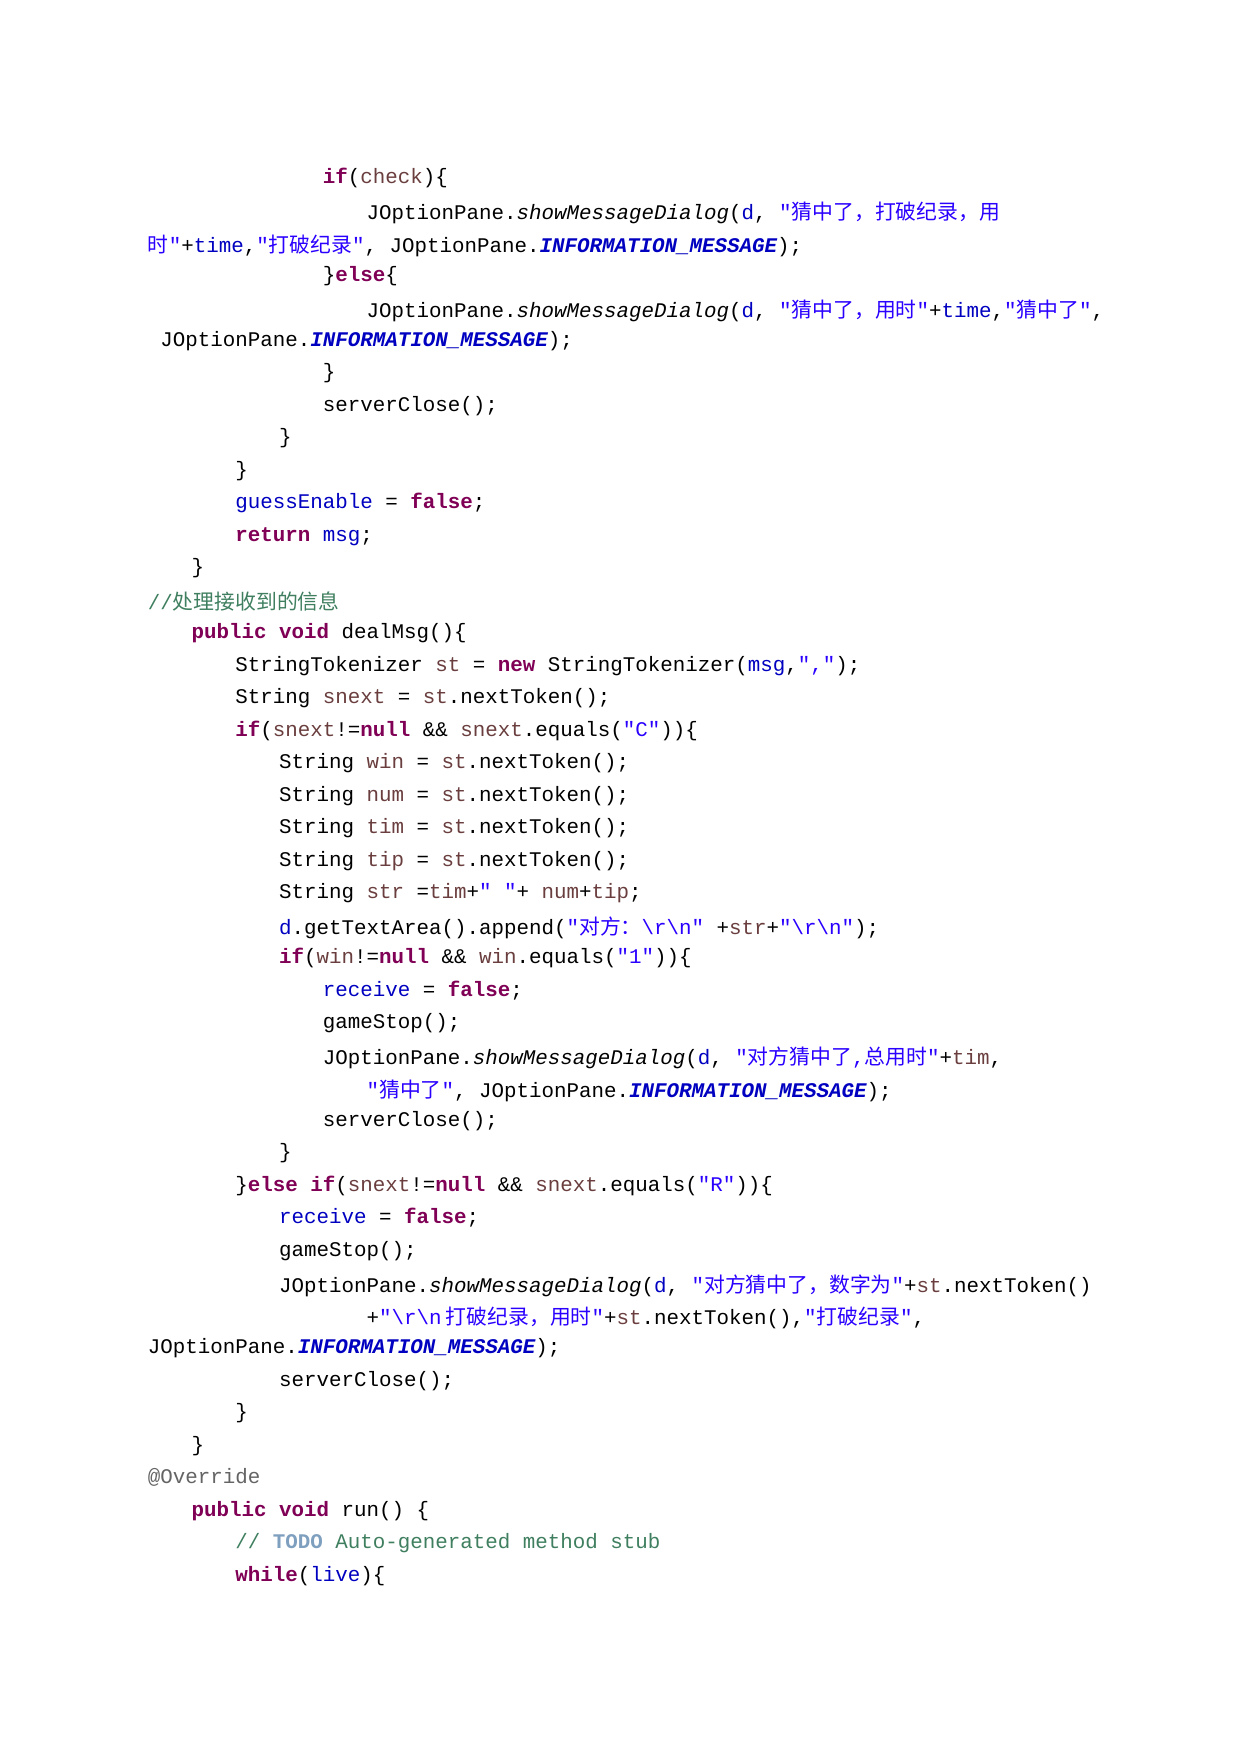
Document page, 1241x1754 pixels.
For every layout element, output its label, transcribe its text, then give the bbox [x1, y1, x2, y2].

text }else{ [148, 259, 1092, 292]
text String tim = st.nextToken(); [148, 812, 1092, 844]
text String tip = st.nextToken(); [148, 844, 1092, 877]
text public void run() { [148, 1494, 1092, 1527]
text "猜中了", JOptionPane.INFORMATION_MESSAGE); [148, 1072, 1092, 1104]
text } [148, 357, 1092, 389]
text } [148, 1397, 1092, 1429]
text if(win!=null && win.equals("1")){ [148, 942, 1092, 974]
text receive = false; [148, 1202, 1092, 1234]
text gameStop(); [148, 1007, 1092, 1039]
text } [148, 1137, 1092, 1169]
text +"\r\n打破纪录，用时"+st.nextToken(),"打破纪录", JOptionPane.INFORMATION_MESSAGE); [148, 1299, 1092, 1364]
text String win = st.nextToken(); [148, 747, 1092, 779]
text if(check){ [148, 162, 1092, 194]
text serverClose(); [148, 389, 1092, 422]
text guessEnable = false; [148, 487, 1092, 519]
text } [148, 552, 1092, 584]
text JOptionPane.showMessageDialog(d, "猜中了，打破纪录，用时"+time,"打破纪录", JOptionPane.INFORMATION_MESSAGE); [148, 194, 1092, 259]
text } [148, 1429, 1092, 1462]
text if(snext!=null && snext.equals("C")){ [148, 714, 1092, 747]
text JOptionPane.showMessageDialog(d, "对方猜中了,总用时"+tim, [148, 1039, 1092, 1072]
text }else if(snext!=null && snext.equals("R")){ [148, 1169, 1092, 1202]
text String num = st.nextToken(); [148, 779, 1092, 812]
text return msg; [148, 519, 1092, 552]
text JOptionPane.showMessageDialog(d, "对方猜中了，数字为"+st.nextToken() [148, 1267, 1092, 1299]
text @Override [148, 1462, 1092, 1494]
text serverClose(); [148, 1104, 1092, 1137]
text receive = false; [148, 974, 1092, 1007]
text while(live){ [148, 1559, 1092, 1592]
text JOptionPane.showMessageDialog(d, "猜中了，用时"+time,"猜中了", JOptionPane.INFORMATION_MESSAGE); [148, 292, 1092, 357]
text public void dealMsg(){ [148, 617, 1092, 649]
text String snext = st.nextToken(); [148, 682, 1092, 714]
text } [148, 422, 1092, 454]
text gameStop(); [148, 1234, 1092, 1267]
text } [148, 454, 1092, 487]
text // TODO Auto-generated method stub [148, 1527, 1092, 1559]
text //处理接收到的信息 [148, 584, 1092, 617]
text d.getTextArea().append("对方：\r\n" +str+"\r\n"); [148, 909, 1092, 942]
text serverClose(); [148, 1364, 1092, 1397]
text String str =tim+" "+ num+tip; [148, 877, 1092, 909]
text StringTokenizer st = new StringTokenizer(msg,","); [148, 649, 1092, 682]
